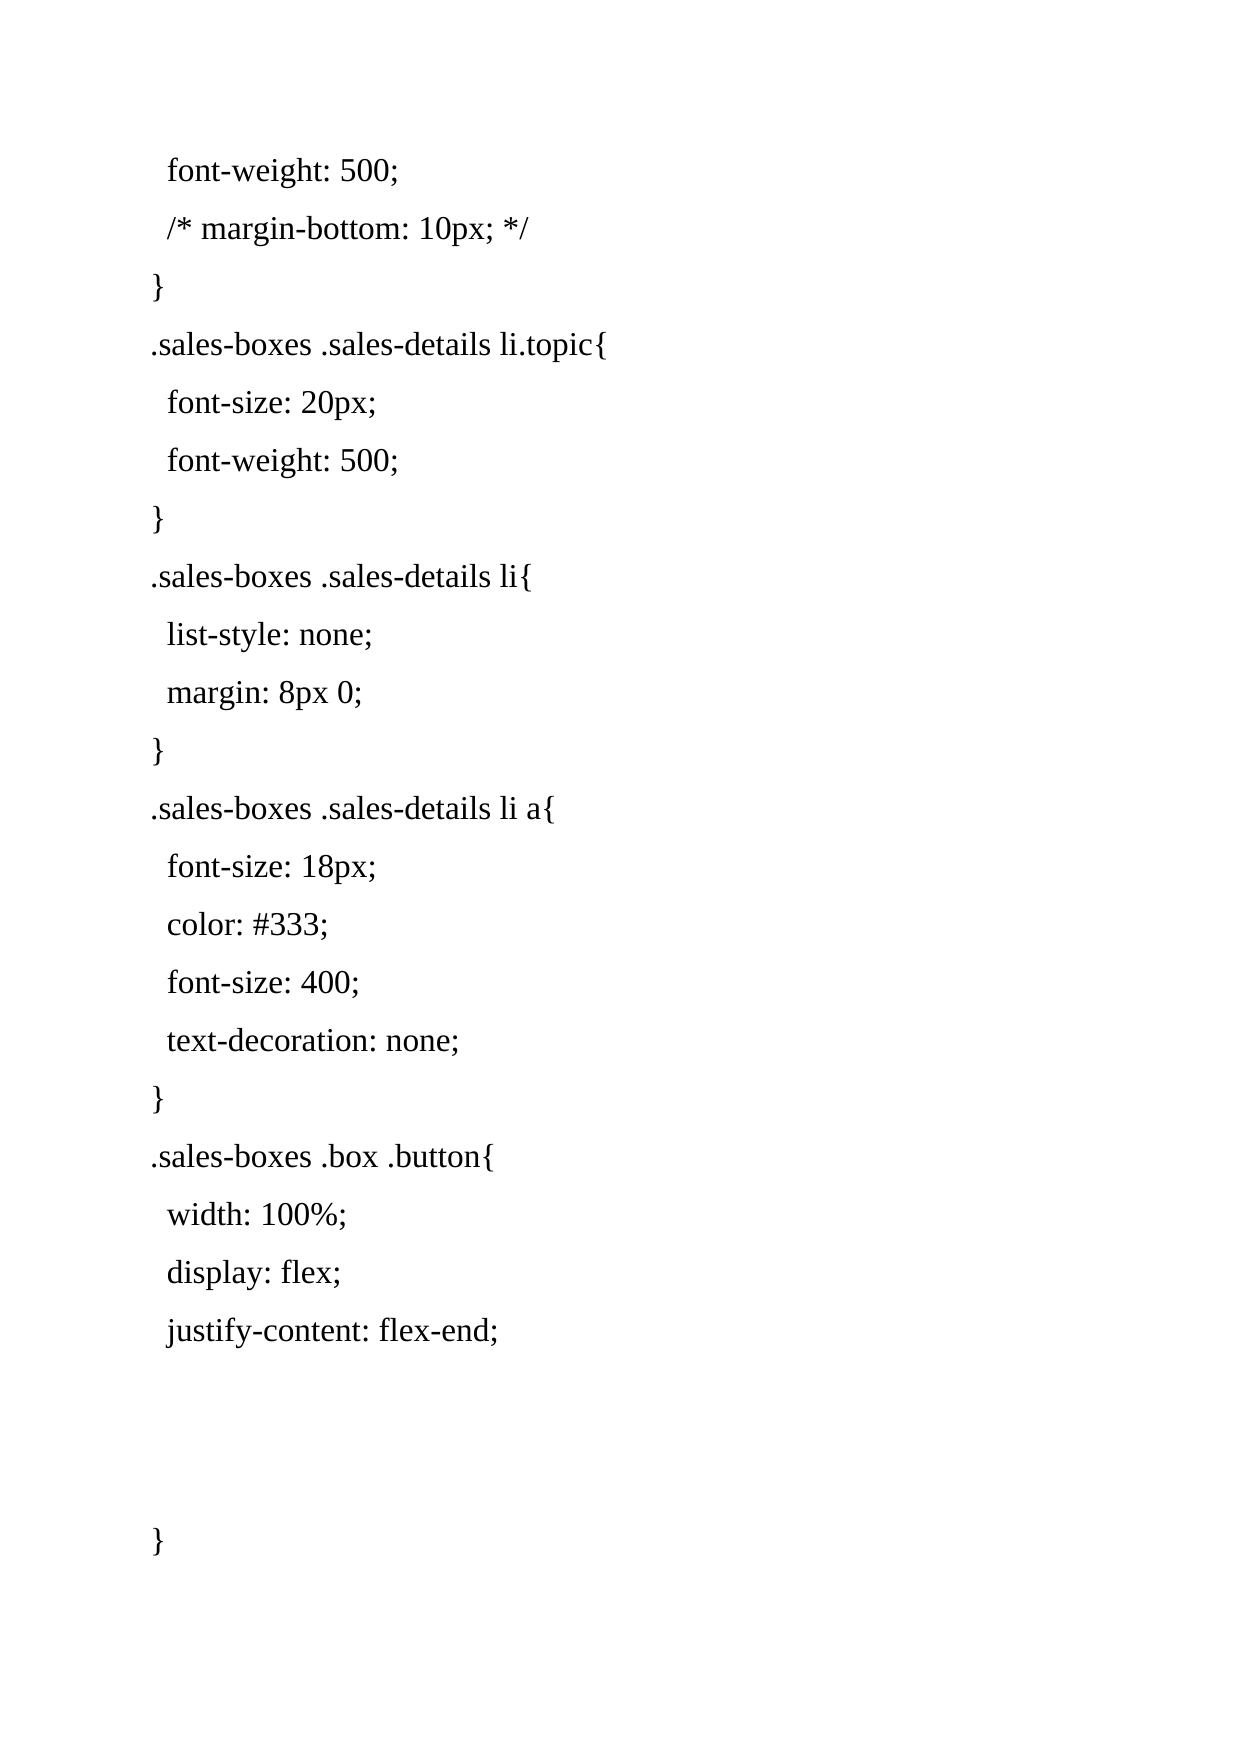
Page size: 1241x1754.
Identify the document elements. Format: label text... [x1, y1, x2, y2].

text list-style: none; [150, 614, 1090, 652]
text /* margin-bottom: 10px; */ [150, 208, 1090, 246]
text font-weight: 500; [150, 440, 1090, 478]
text } [150, 498, 1090, 536]
text display: flex; [150, 1252, 1090, 1291]
text justify-content: flex-end; [150, 1310, 1090, 1349]
text color: #333; [150, 904, 1090, 943]
text font-size: 400; [150, 962, 1090, 1001]
text font-size: 20px; [150, 382, 1090, 420]
text } [150, 730, 1090, 768]
text .sales-boxes .sales-details li a{ [150, 788, 1090, 827]
text .sales-boxes .sales-details li.topic{ [150, 324, 1090, 362]
text font-size: 18px; [150, 846, 1090, 884]
text width: 100%; [150, 1194, 1090, 1233]
text .sales-boxes .box .button{ [150, 1136, 1090, 1175]
text .sales-boxes .sales-details li{ [150, 556, 1090, 594]
text } [150, 1520, 1090, 1558]
text font-weight: 500; [150, 150, 1090, 188]
text text-decoration: none; [150, 1020, 1090, 1059]
text } [150, 1078, 1090, 1117]
text } [150, 266, 1090, 304]
text margin: 8px 0; [150, 672, 1090, 711]
